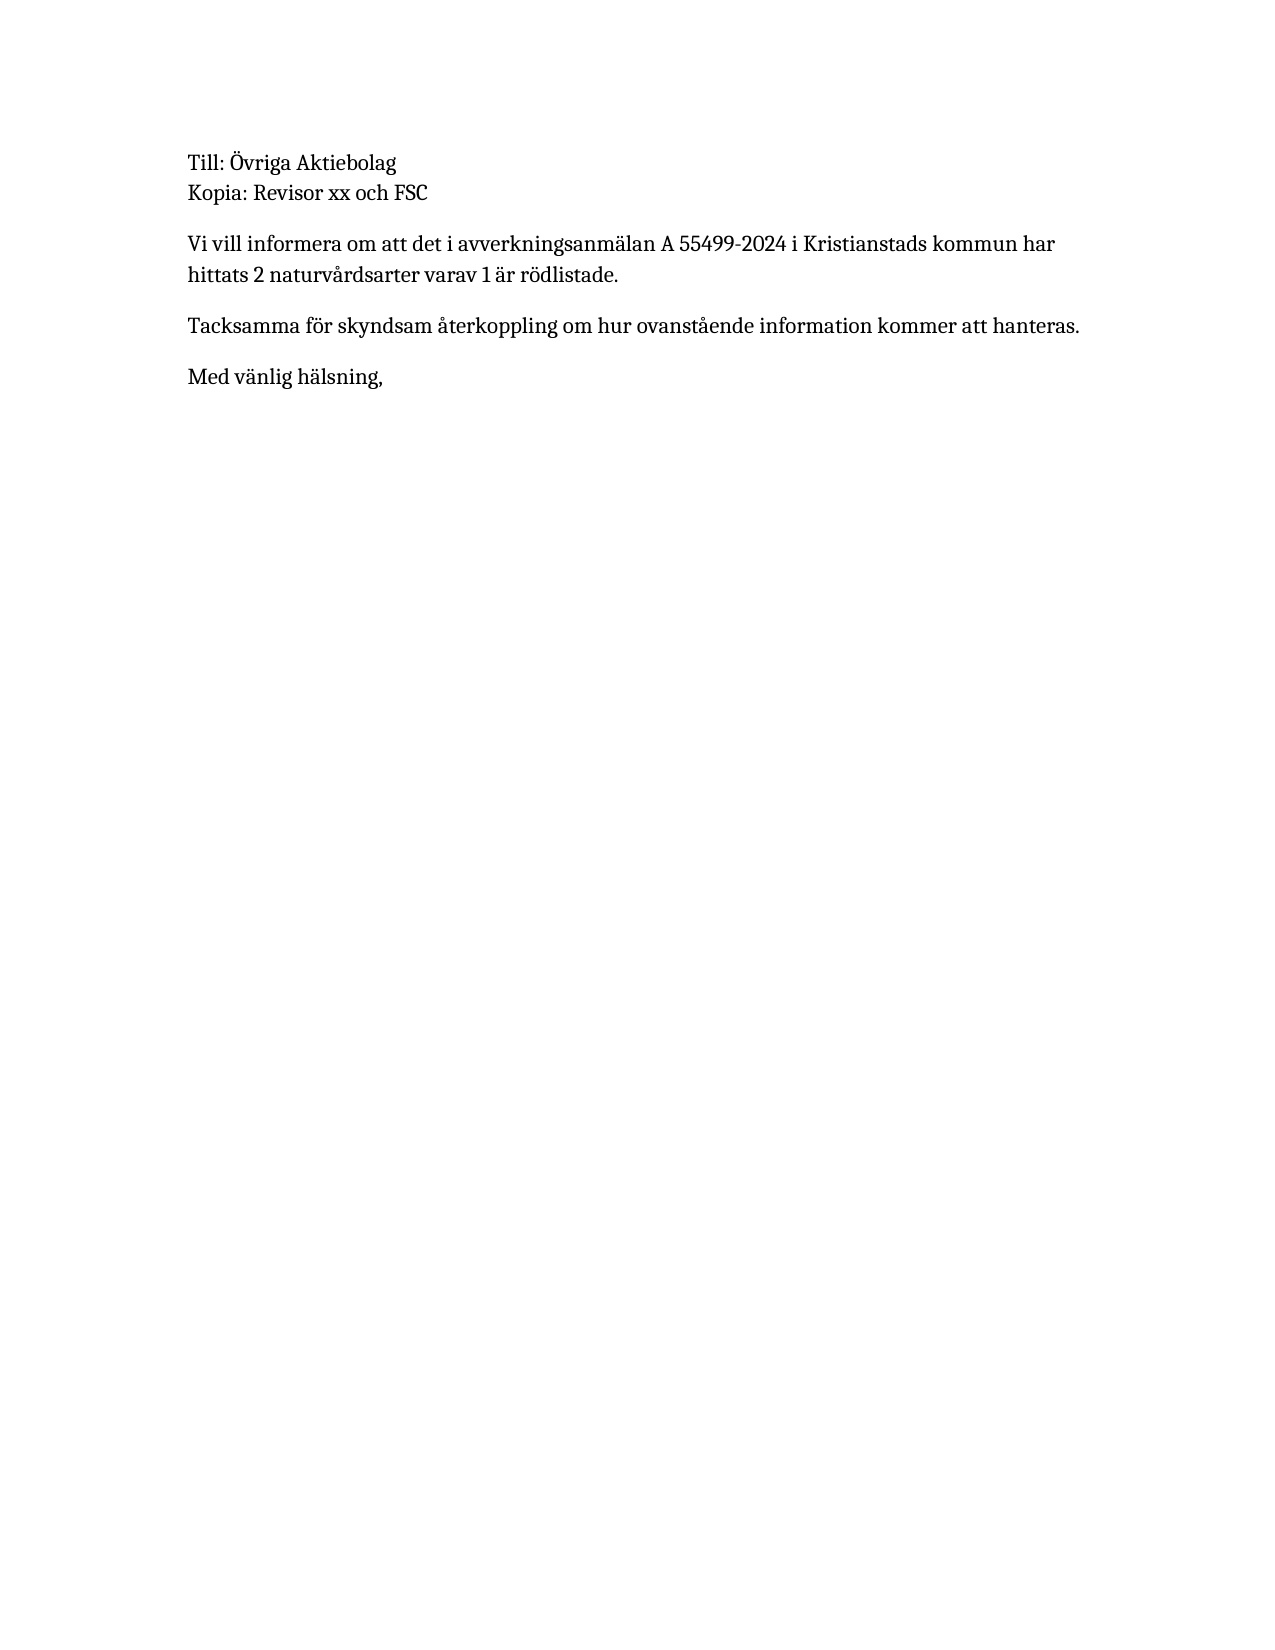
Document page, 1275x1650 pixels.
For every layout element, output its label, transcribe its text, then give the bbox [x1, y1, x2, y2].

text Med vänlig hälsning, [187, 363, 1087, 420]
text Till: Övriga Aktiebolag Kopia: Revisor xx och FSC [187, 150, 1087, 207]
text Tacksamma för skyndsam återkoppling om hur ovanstående information kommer att hanteras. [187, 312, 1087, 339]
text Vi vill informera om att det i avverkningsanmälan A 55499-2024 i Kristianstads kommun har hittats 2 naturvårdsarter varav 1 är rödlistade. [187, 231, 1087, 288]
